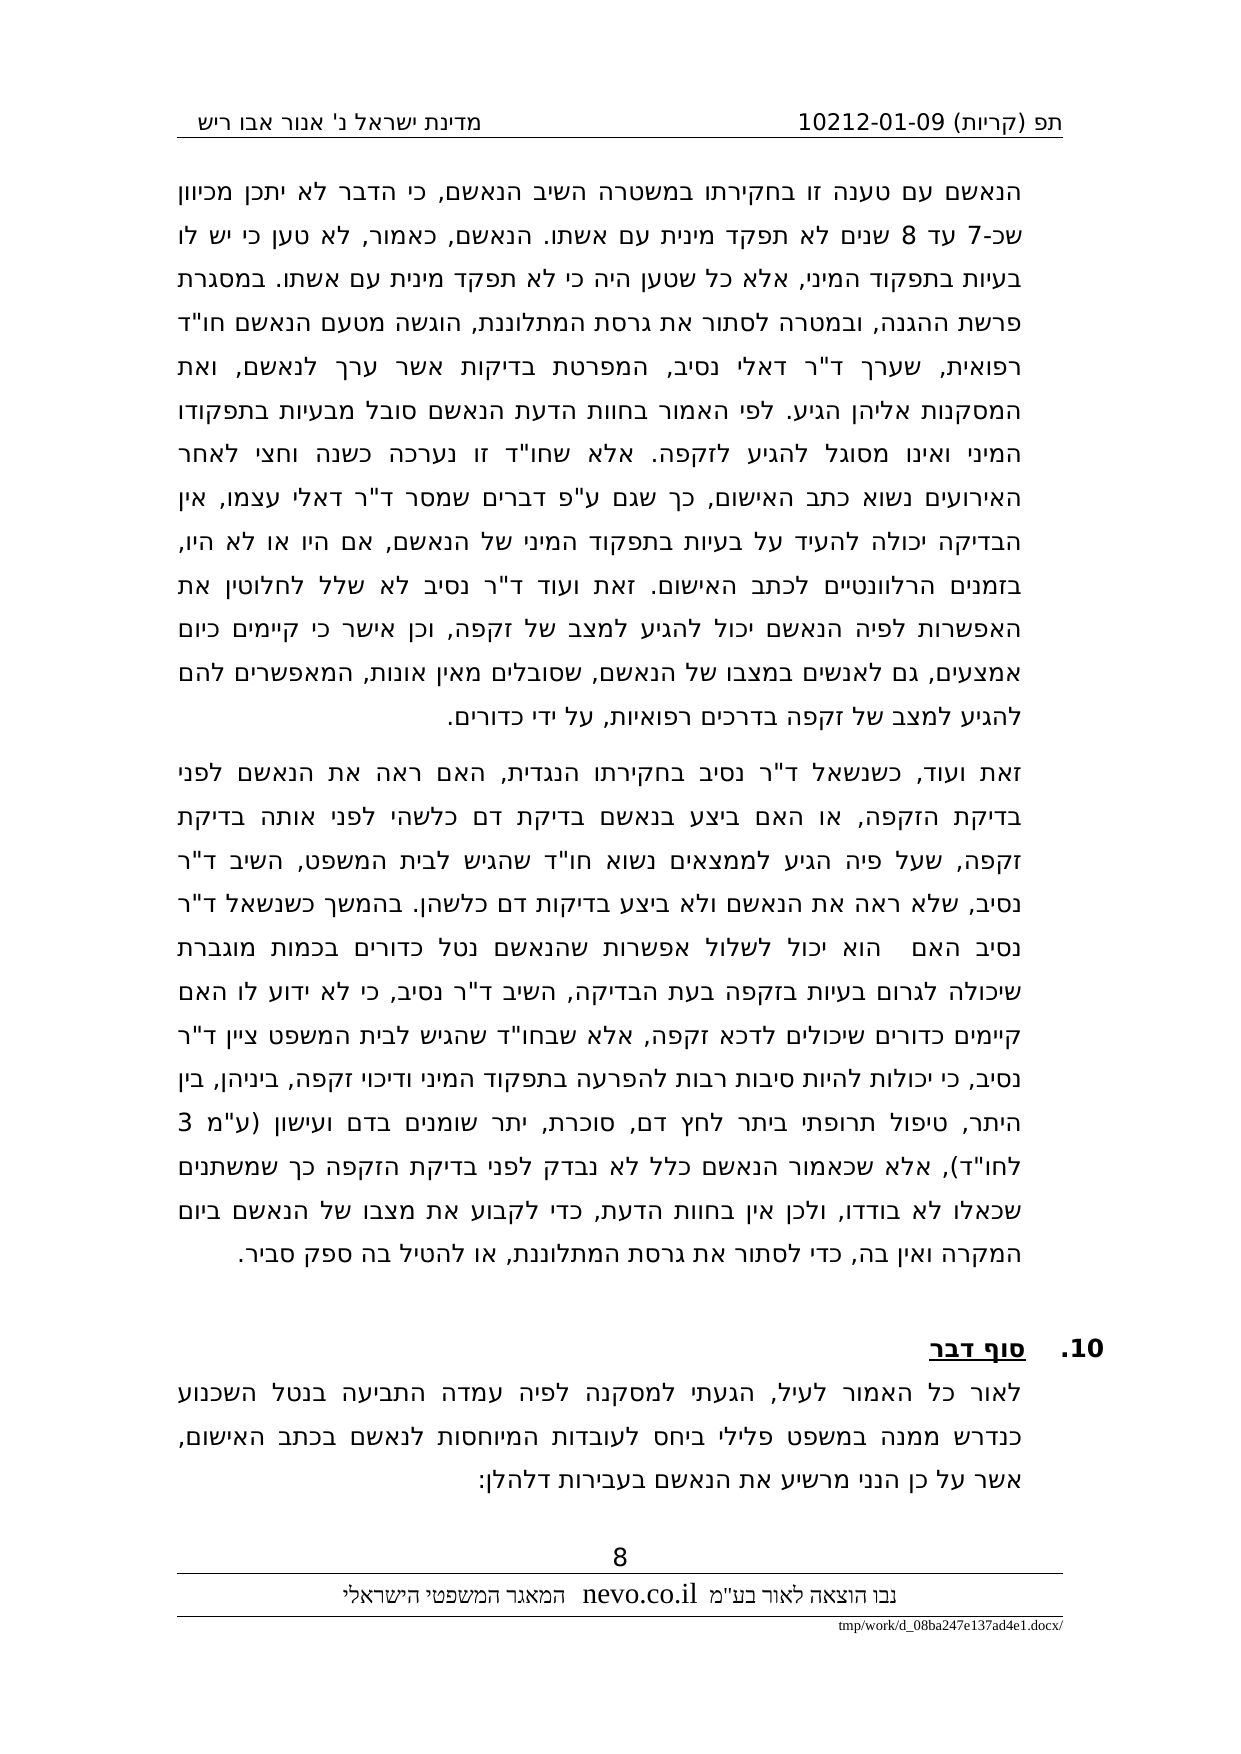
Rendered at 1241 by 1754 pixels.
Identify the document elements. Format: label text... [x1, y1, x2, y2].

text זאת ועוד, כשנשאל ד"ר נסיב בחקירתו הנגדית, האם ראה את הנאשם לפני בדיקת הזקפה, או האם ביצע בנאשם בדיקת דם כלשהי לפני אותה בדיקת זקפה, שעל פיה הגיע לממצאים נשוא חו"ד שהגיש לבית המשפט, השיב ד"ר נסיב, שלא ראה את הנאשם ולא ביצע בדיקות דם כלשהן. בהמשך כשנשאל ד"ר נסיב האם הוא יכול לשלול אפשרות שהנאשם נטל כדורים בכמות מוגברת שיכולה לגרום בעיות בזקפה בעת הבדיקה, השיב ד"ר נסיב, כי לא ידוע לו האם קיימים כדורים שיכולים לדכא זקפה, אלא שבחו"ד שהגיש לבית המשפט ציין ד"ר נסיב, כי יכולות להיות סיבות רבות להפרעה בתפקוד המיני ודיכוי זקפה, ביניהן, בין היתר, טיפול תרופתי ביתר לחץ דם, סוכרת, יתר שומנים בדם ועישון (ע"מ 3 לחו"ד), אלא שכאמור הנאשם כלל לא נבדק לפני בדיקת הזקפה כך שמשתנים שכאלו לא בודדו, ולכן אין בחוות הדעת, כדי לקבוע את מצבו של הנאשם ביום המקרה ואין בה, כדי לסתור את גרסת המתלוננת, או להטיל בה ספק סביר. [177, 758, 1023, 1269]
list סוף דבר [177, 1334, 1060, 1364]
text לאור כל האמור לעיל, הגעתי למסקנה לפיה עמדה התביעה בנטל השכנוע כנדרש ממנה במשפט פלילי ביחס לעובדות המיוחסות לנאשם בכתב האישום, אשר על כן הנני מרשיע את הנאשם בעבירות דלהלן: [177, 1378, 1023, 1495]
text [177, 177, 1023, 731]
